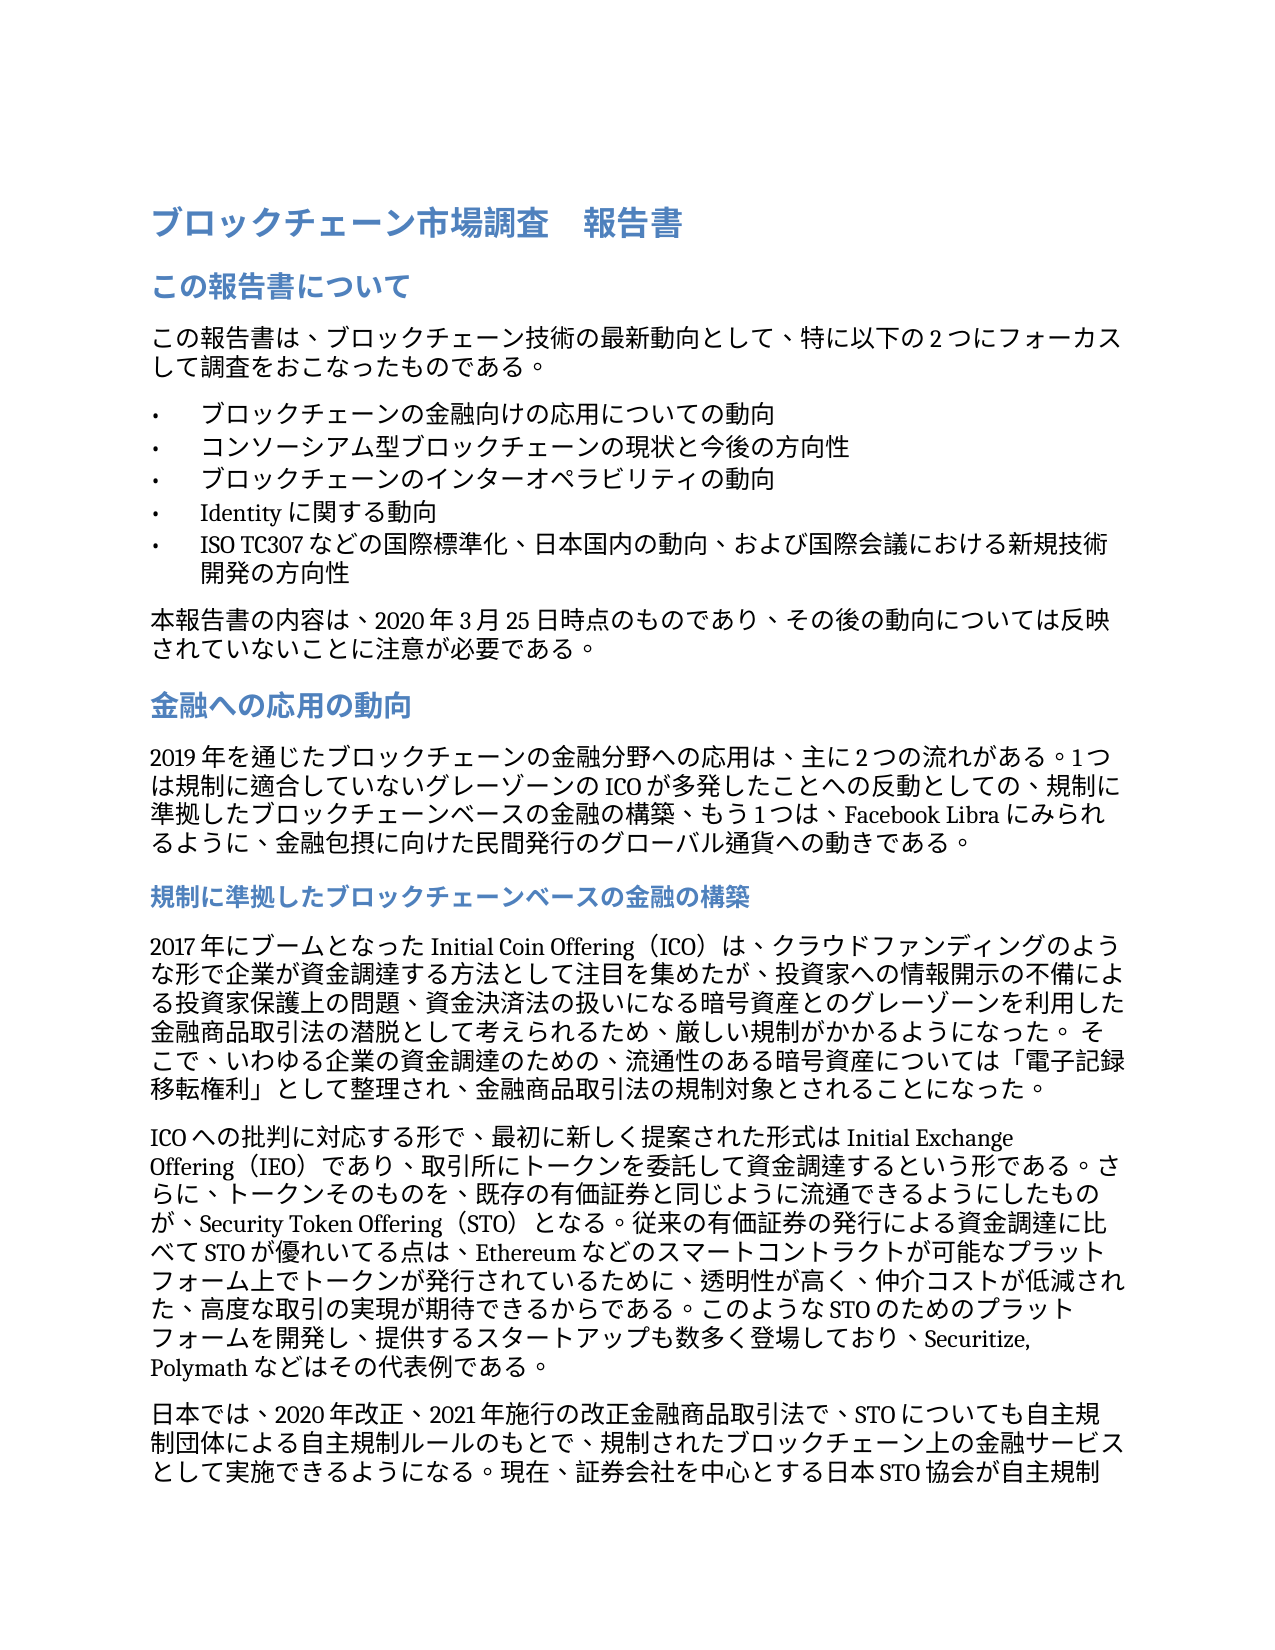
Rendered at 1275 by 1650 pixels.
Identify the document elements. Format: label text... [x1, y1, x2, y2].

list ブロックチェーンのインターオペラビリティの動向 [150, 466, 1125, 495]
list ISO TC307などの国際標準化、日本国内の動向、および国際会議における新規技術開発の方向性 [150, 531, 1125, 588]
text 本報告書の内容は、2020年3月25日時点のものであり、その後の動向については反映されていないことに注意が必要である。 [150, 607, 1125, 665]
list ブロックチェーンの金融向けの応用についての動向 [150, 401, 1125, 430]
text この報告書は、ブロックチェーン技術の最新動向として、特に以下の2つにフォーカスして調査をおこなったものである。 [150, 325, 1125, 382]
text ICOへの批判に対応する形で、最初に新しく提案された形式はInitial Exchange Offering（IEO）であり、取引所にトークンを委託して資金調達するという形である。さらに、トークンそのものを、既存の有価証券と同じように流通できるようにしたものが、Security Token Offering（STO）となる。従来の有価証券の発行による資金調達に比べてSTOが優れいてる点は、Ethereumなどのスマートコントラクトが可能なプラットフォーム上でトークンが発行されているために、透明性が高く、仲介コストが低減された、高度な取引の実現が期待できるからである。このようなSTOのためのプラットフォームを開発し、提供するスタートアップも数多く登場しており、Securitize, Polymathなどはその代表例である。 [150, 1124, 1125, 1383]
subtitle 規制に準拠したブロックチェーンベースの金融の構築 [150, 880, 1125, 914]
list Identityに関する動向 [150, 498, 1125, 527]
subtitle この報告書について [150, 266, 1125, 306]
text 2017年にブームとなったInitial Coin Offering（ICO）は、クラウドファンディングのような形で企業が資金調達する方法として注目を集めたが、投資家への情報開示の不備による投資家保護上の問題、資金決済法の扱いになる暗号資産とのグレーゾーンを利用した金融商品取引法の潜脱として考えられるため、厳しい規制がかかるようになった。 そこで、いわゆる企業の資金調達のための、流通性のある暗号資産については「電子記録移転権利」として整理され、金融商品取引法の規制対象とされることになった。 [150, 933, 1125, 1105]
text 2019年を通じたブロックチェーンの金融分野への応用は、主に2つの流れがある。1つは規制に適合していないグレーゾーンのICOが多発したことへの反動としての、規制に準拠したブロックチェーンベースの金融の構築、もう1つは、Facebook Libraにみられるように、金融包摂に向けた民間発行のグローバル通貨への動きである。 [150, 744, 1125, 859]
subtitle 金融への応用の動向 [150, 686, 1125, 725]
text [150, 1401, 1125, 1488]
list コンソーシアム型ブロックチェーンの現状と今後の方向性 [150, 433, 1125, 462]
subtitle ブロックチェーン市場調査 報告書 [150, 200, 1125, 245]
